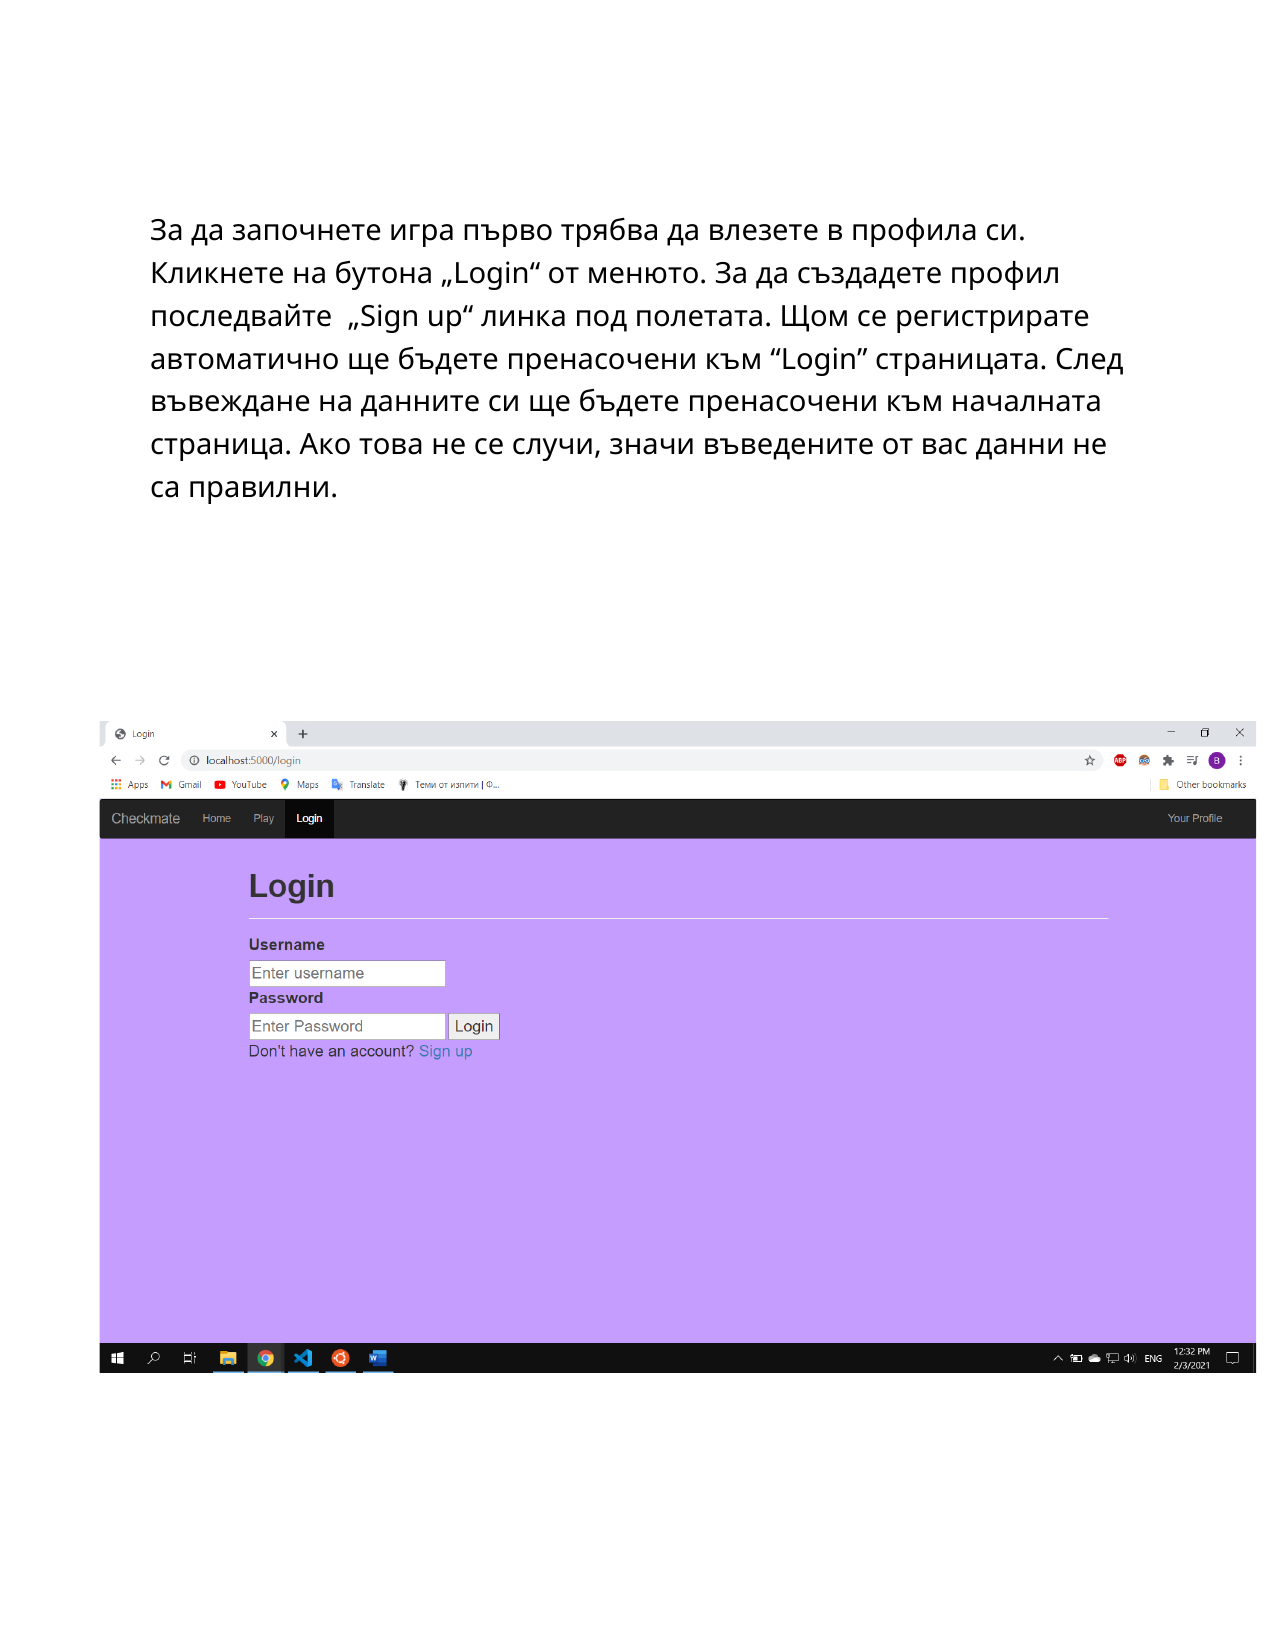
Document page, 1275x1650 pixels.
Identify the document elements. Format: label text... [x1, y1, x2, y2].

text За да започнете игра първо трябва да влезете в профила си. Кликнете на бутона „Login“ от менюто. За да създадете профил последвайте „Sign up“ линка под полетата. Щом се регистрирате автоматично ще бъдете пренасочени към “Login” страницата. След въвеждане на данните си ще бъдете пренасочени към началната страница. Ако това не се случи, значи въведените от вас данни не са правилни. [150, 209, 1125, 506]
picture [99, 721, 1257, 1373]
